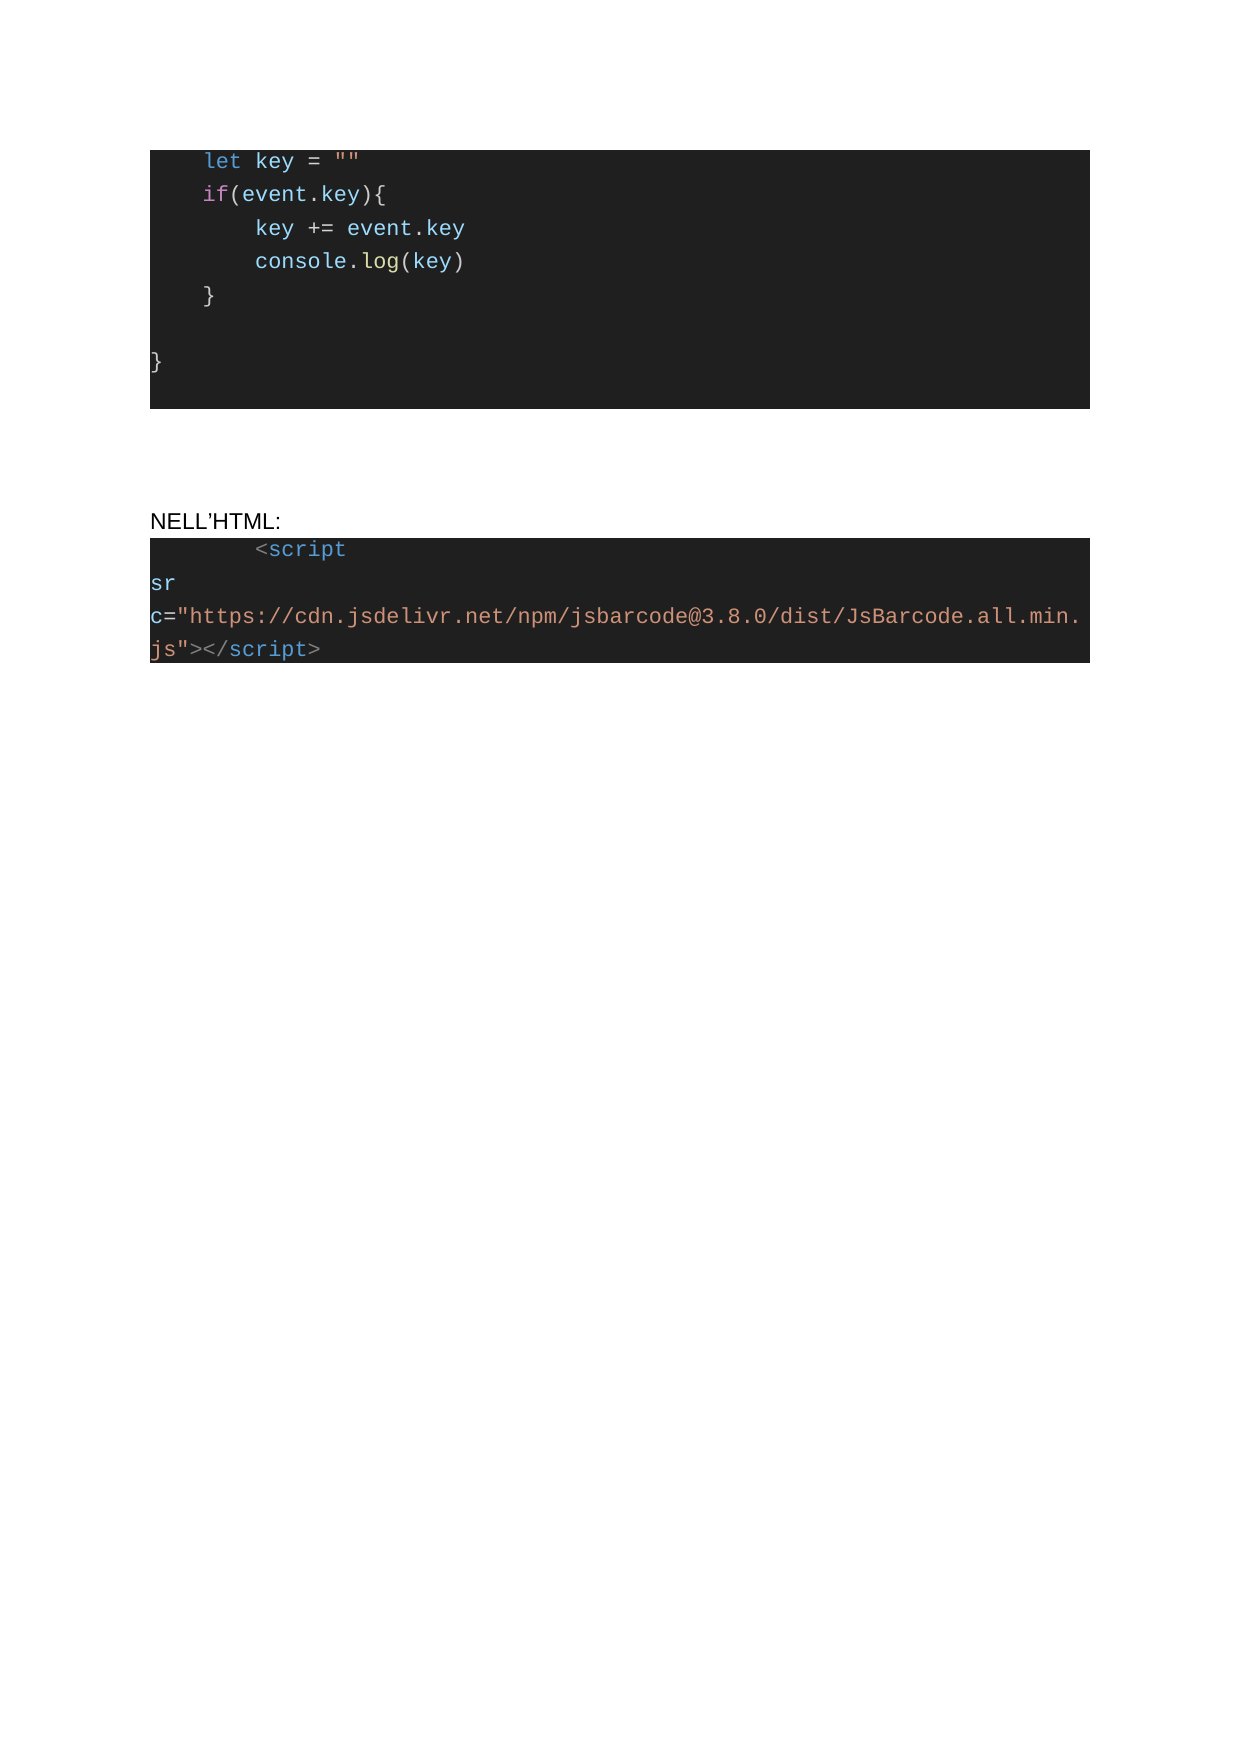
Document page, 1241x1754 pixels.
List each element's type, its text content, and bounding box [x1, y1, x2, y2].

text console.log(key) [150, 250, 1090, 275]
text <script src="https://cdn.jsdelivr.net/npm/jsbarcode@3.8.0/dist/JsBarcode.all.min.js"></script> [150, 538, 1090, 663]
text if(event.key){ [150, 183, 1090, 208]
text let key = "" [150, 150, 1090, 175]
text } [150, 351, 1090, 375]
text } [150, 284, 1090, 308]
text key += event.key [150, 217, 1090, 242]
text NELL’HTML: [150, 508, 1090, 534]
